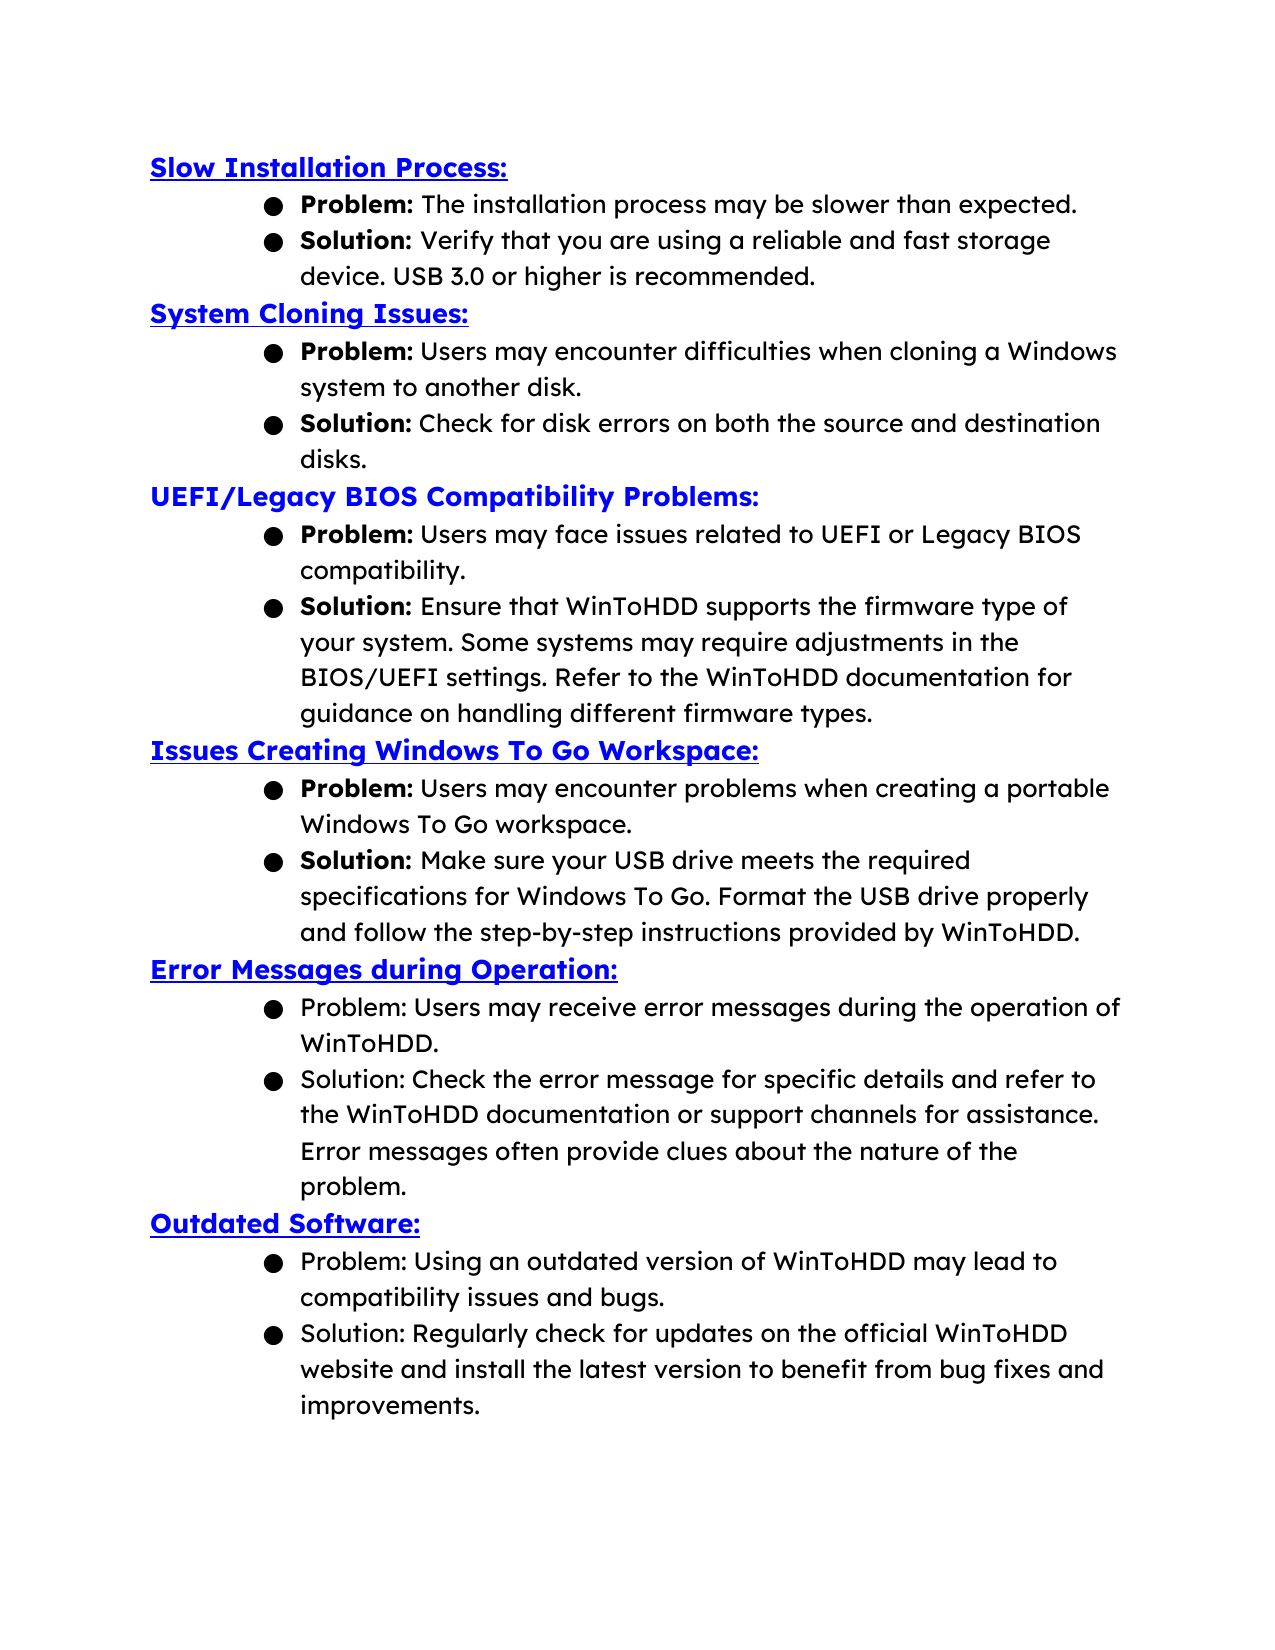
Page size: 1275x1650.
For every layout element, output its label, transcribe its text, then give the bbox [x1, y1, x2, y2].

list Problem: The installation process may be slower than expected. [262, 189, 1125, 220]
list Problem: Users may receive error messages during the operation of WinToHDD. [262, 991, 1125, 1058]
text UEFI/Legacy BIOS Compatibility Problems: [150, 479, 1125, 513]
list Solution: Check the error message for specific details and refer to the WinToHDD documentation or support channels for assistance. Error messages often provide clues about the nature of the problem. [262, 1063, 1125, 1202]
list Solution: Make sure your USB drive meets the required specifications for Windows To Go. Format the USB drive properly and follow the step-by-step instructions provided by WinToHDD. [262, 844, 1125, 948]
list Problem: Using an outdated version of WinToHDD may lead to compatibility issues and bugs. [262, 1246, 1125, 1313]
list Solution: Ensure that WinToHDD supports the firmware type of your system. Some systems may require adjustments in the BIOS/UEFI settings. Refer to the WinToHDD documentation for guidance on handling different firmware types. [262, 590, 1125, 729]
list Solution: Check for disk errors on both the source and destination disks. [262, 407, 1125, 474]
list Solution: Regularly check for updates on the official WinToHDD website and install the latest version to benefit from bug fixes and improvements. [262, 1317, 1125, 1421]
list Solution: Verify that you are using a reliable and fast storage device. USB 3.0 or higher is recommended. [262, 225, 1125, 292]
list Problem: Users may encounter difficulties when cloning a Windows system to another disk. [262, 336, 1125, 403]
list Problem: Users may face issues related to UEFI or Legacy BIOS compatibility. [262, 518, 1125, 585]
text Outdated Software: [150, 1207, 1125, 1241]
list Problem: Users may encounter problems when creating a portable Windows To Go workspace. [262, 773, 1125, 840]
text Issues Creating Windows To Go Workspace: [150, 734, 1125, 768]
text System Cloning Issues: [150, 297, 1125, 331]
text Slow Installation Process: [150, 150, 1125, 184]
text Error Messages during Operation: [150, 952, 1125, 986]
